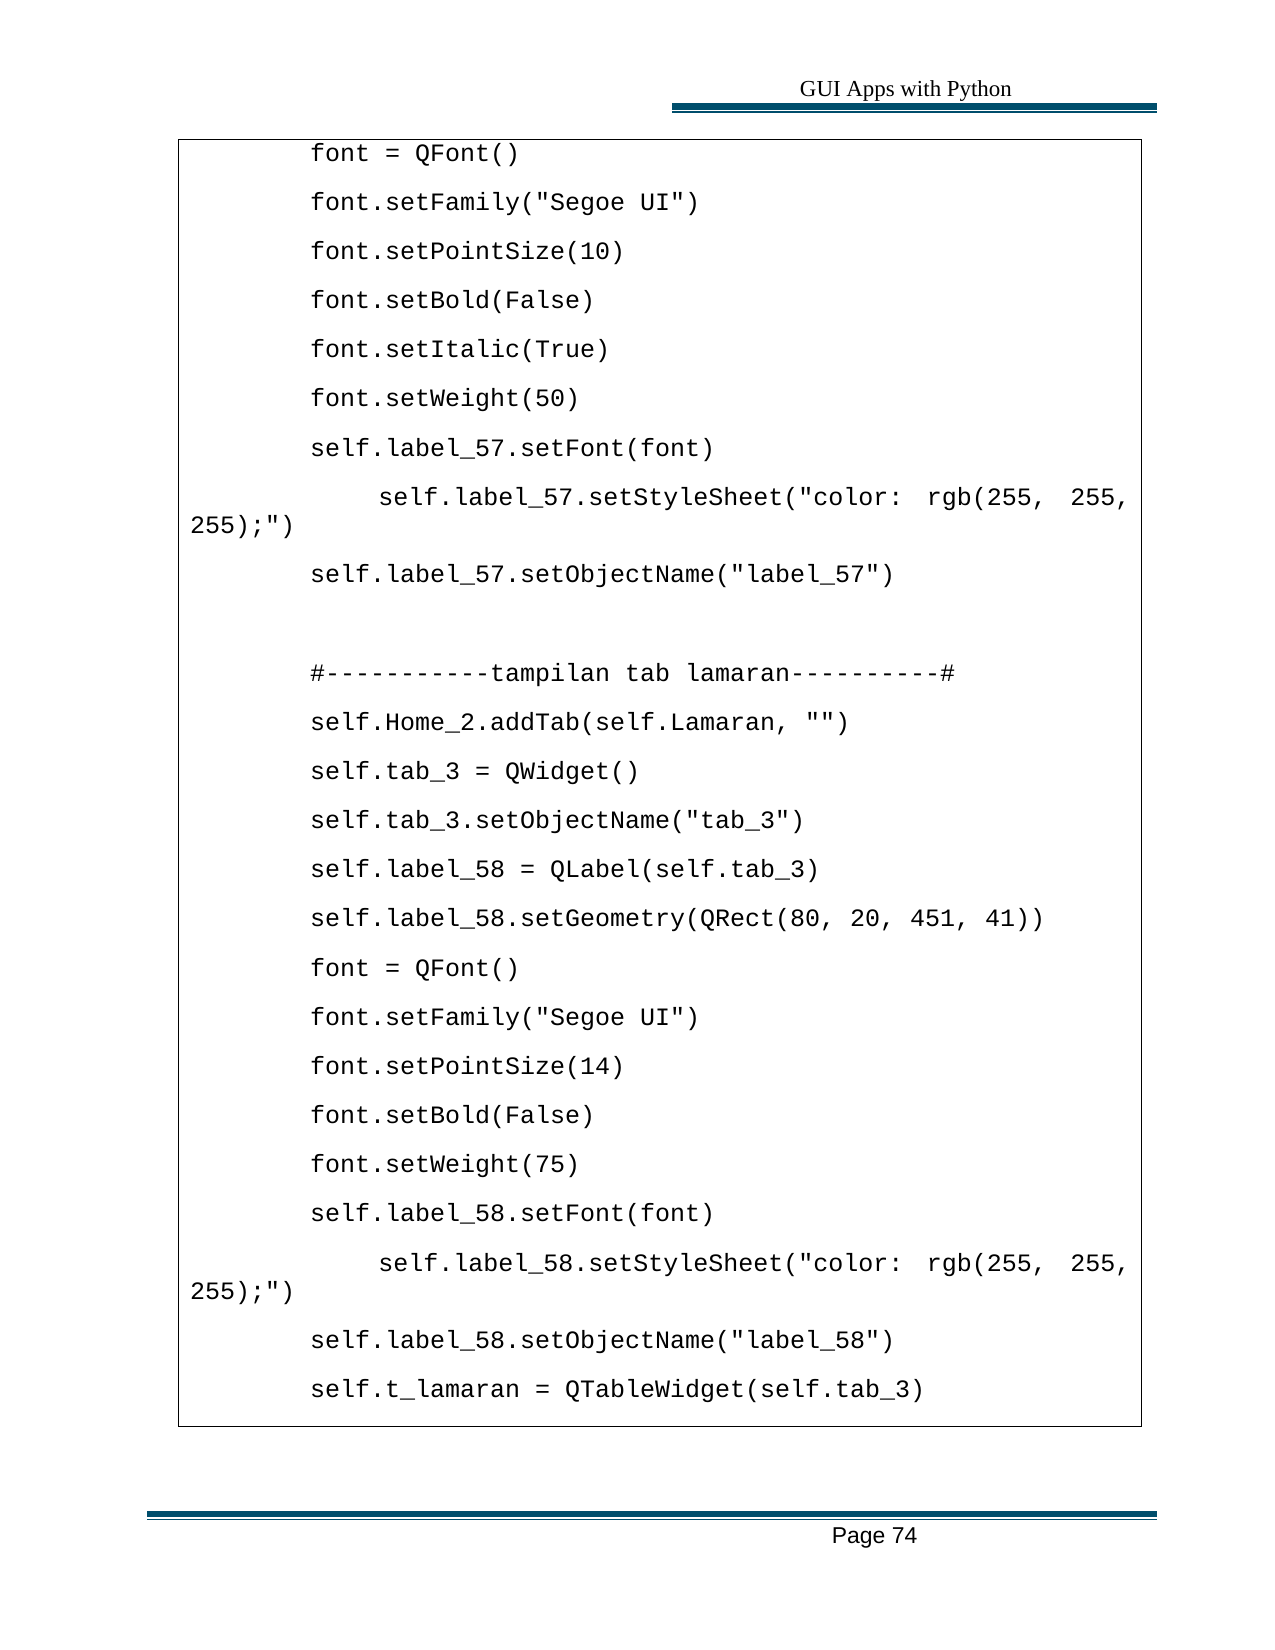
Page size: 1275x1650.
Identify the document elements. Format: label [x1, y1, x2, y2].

table_header [179, 140, 1141, 1426]
